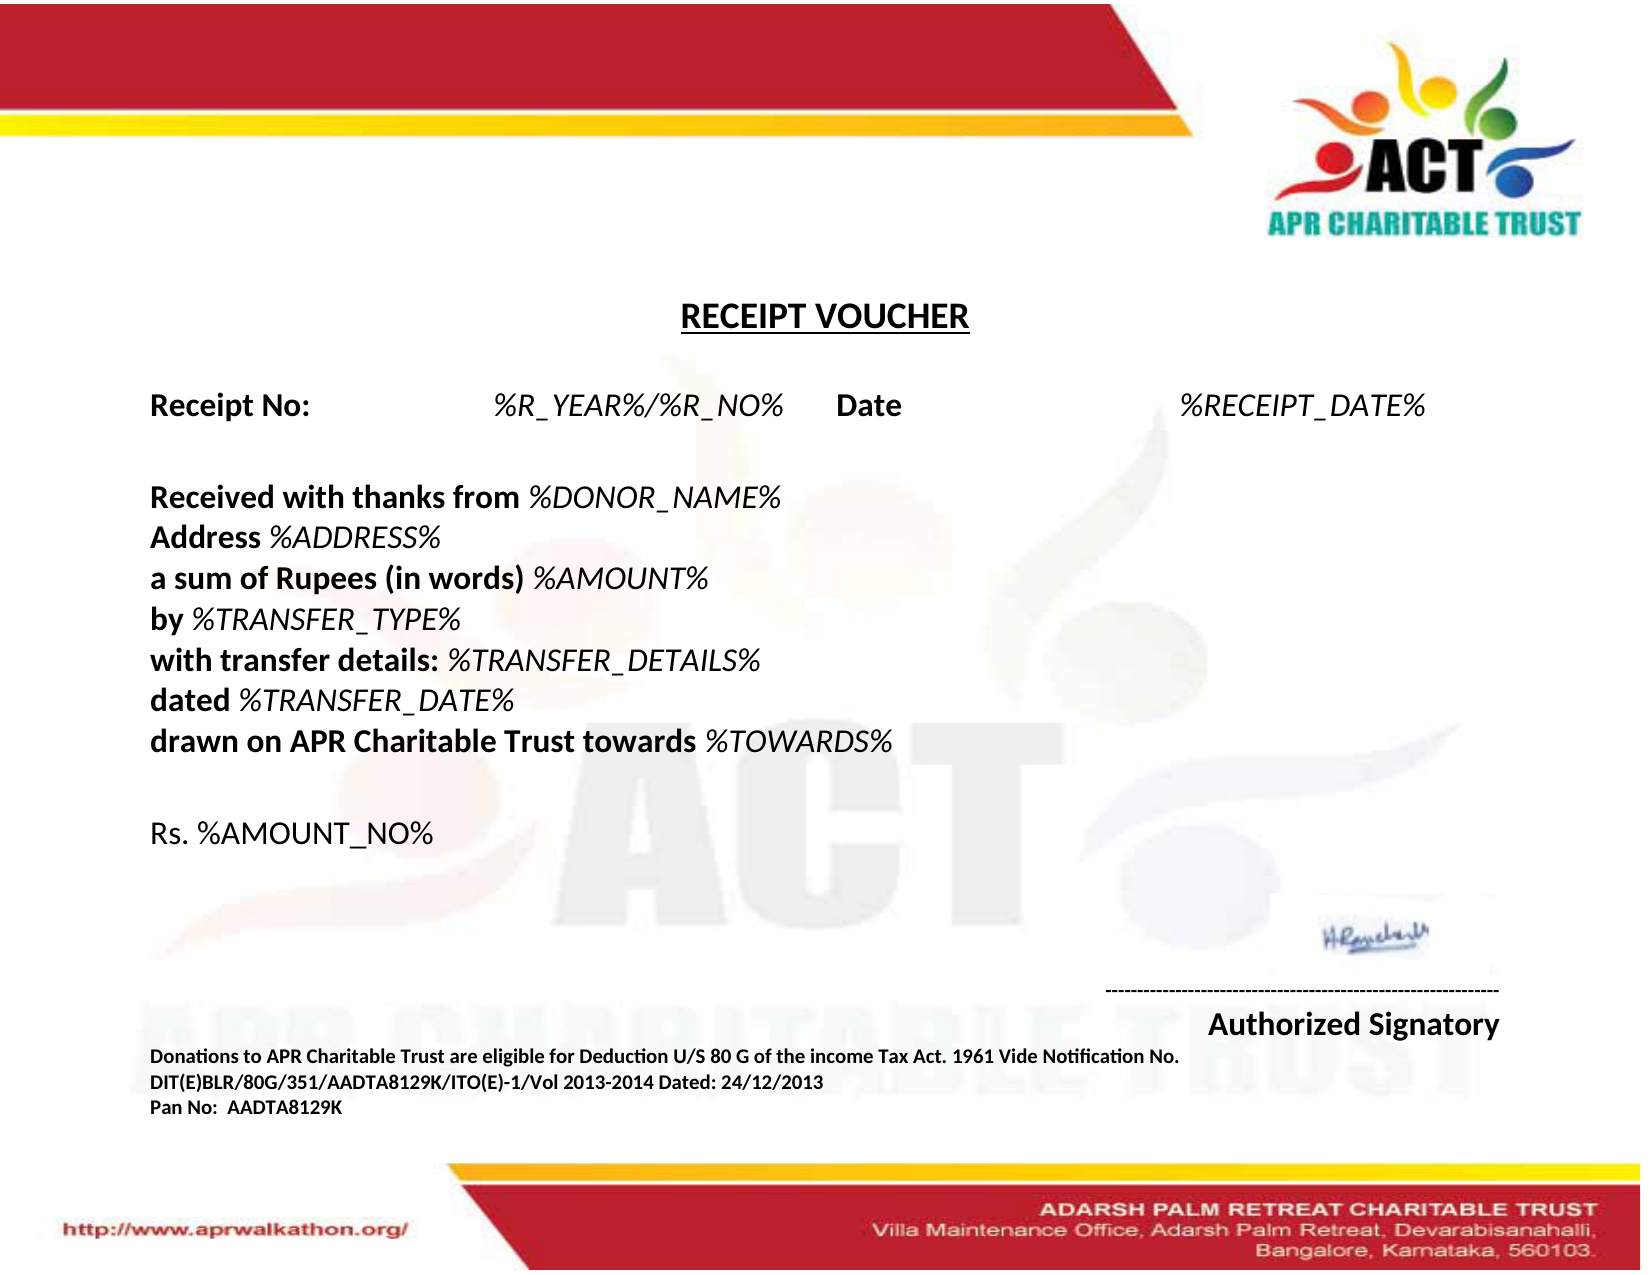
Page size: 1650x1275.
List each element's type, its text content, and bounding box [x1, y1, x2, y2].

text Authorized Signatory [150, 1003, 1500, 1043]
text -------------------------------------------------------------- [150, 977, 1500, 1003]
table_cell by %TRANSFER_TYPE% [139, 598, 1511, 639]
table_header Received with thanks from %DONOR_NAME% [139, 476, 1511, 516]
table_cell Address %ADDRESS% [139, 516, 1511, 557]
table_cell with transfer details: %TRANSFER_DETAILS% [139, 639, 1511, 679]
picture [7, 1163, 1641, 1270]
table_header Receipt No: [139, 384, 482, 425]
picture [0, 4, 1635, 238]
table_header %RECEIPT_DATE% [1168, 384, 1511, 425]
table_header %R_YEAR%/%R_NO% [482, 384, 825, 425]
table_header Date [825, 384, 1168, 425]
table_cell drawn on APR Charitable Trust towards %TOWARDS% [139, 720, 1511, 761]
table_cell dated %TRANSFER_DATE% [139, 679, 1511, 720]
text Pan No: AADTA8129K [150, 1094, 1500, 1120]
table_cell a sum of Rupees (in words) %AMOUNT% [139, 557, 1511, 598]
picture [67, 342, 1555, 1120]
text Rs. %AMOUNT_NO% [150, 812, 1500, 852]
text Donations to APR Charitable Trust are eligible for Deduction U/S 80 G of the income Tax Act. 1961 Vide Notification No. DIT(E)BLR/80G/351/AADTA8129K/ITO(E)-1/Vol 2013-2014 Dated: 24/12/2013 [150, 1043, 1500, 1094]
text RECEIPT VOUCHER [150, 292, 1500, 338]
